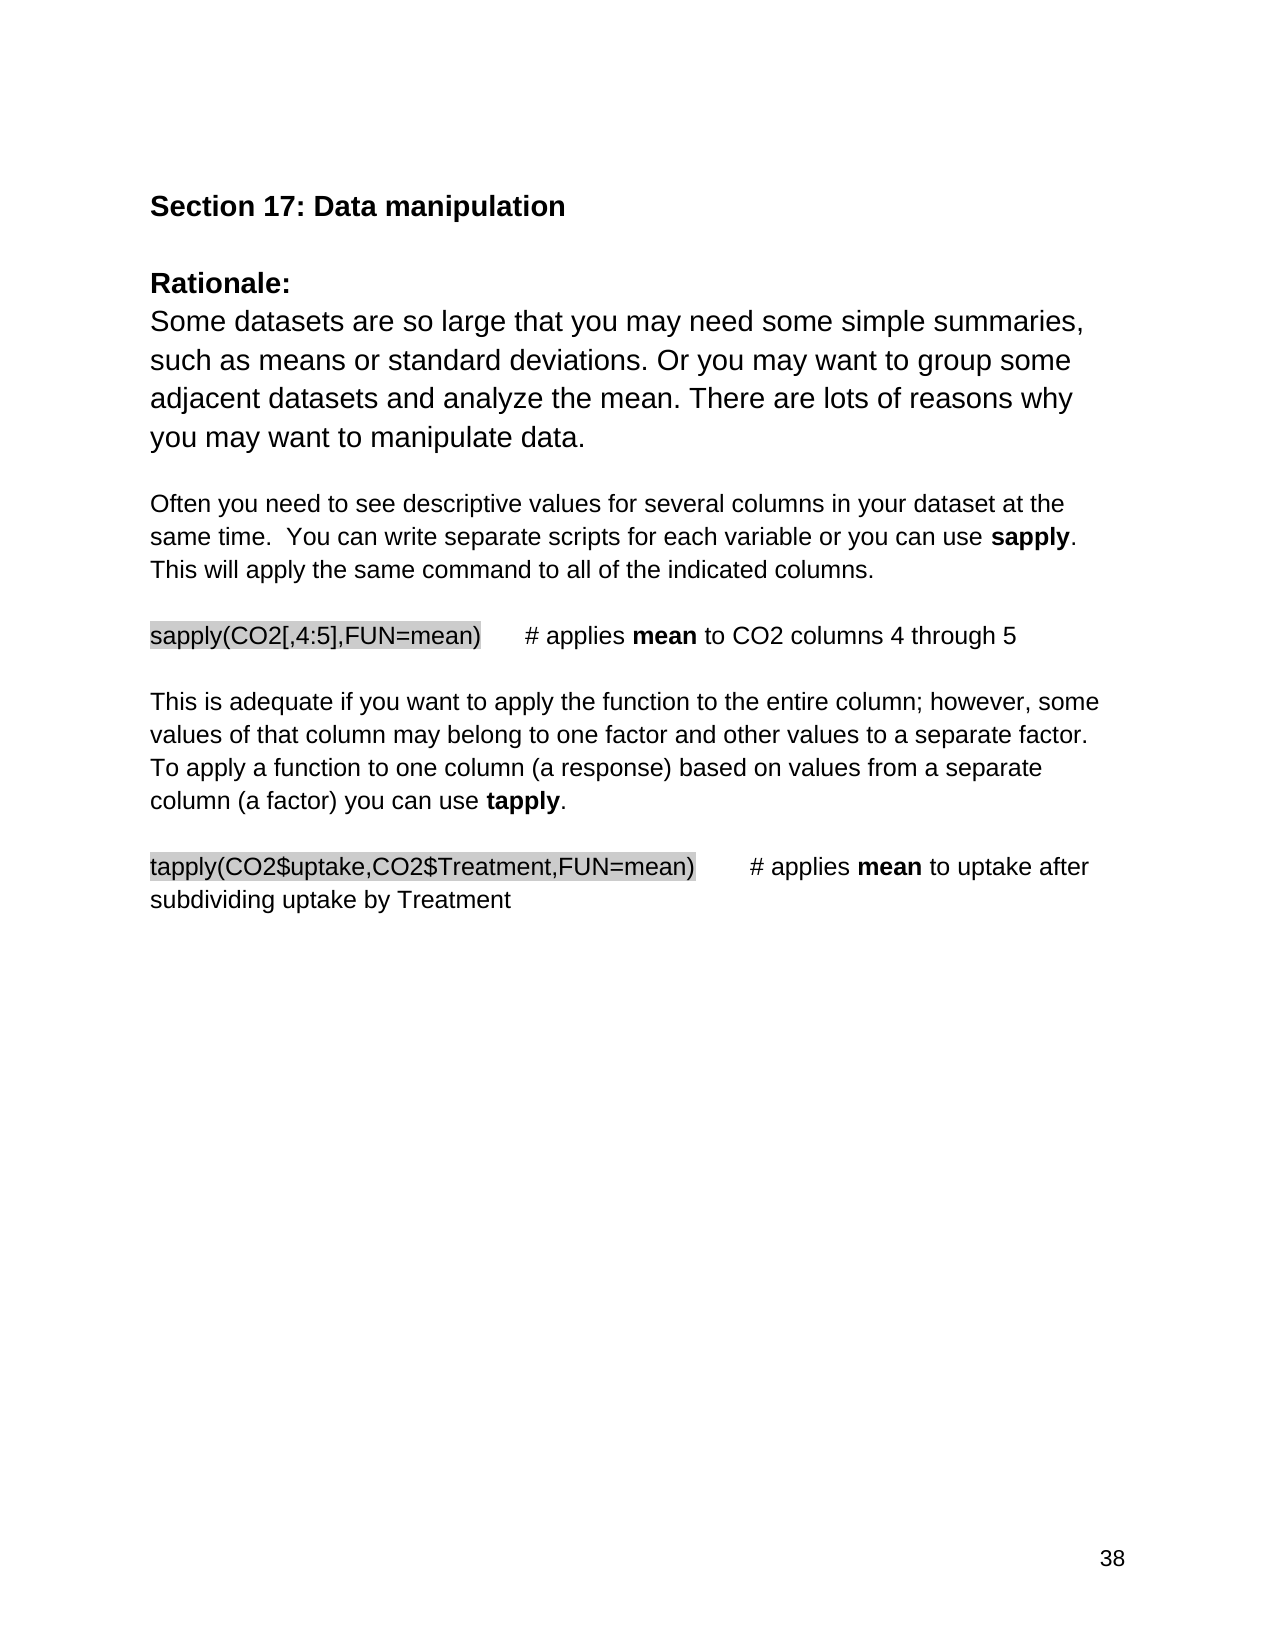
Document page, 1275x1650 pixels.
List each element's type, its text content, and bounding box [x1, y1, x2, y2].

text tapply(CO2$uptake,CO2$Treatment,FUN=mean) # applies mean to uptake after subdividing uptake by Treatment [150, 852, 1125, 913]
text Rationale: [150, 266, 1125, 299]
text Some datasets are so large that you may need some simple summaries, such as means or standard deviations. Or you may want to group some adjacent datasets and analyze the mean. There are lots of reasons why you may want to manipulate data. [150, 304, 1125, 453]
text sapply(CO2[,4:5],FUN=mean) # applies mean to CO2 columns 4 through 5 [481, 621, 1125, 649]
text Section 17: Data manipulation [150, 188, 1125, 222]
text This is adequate if you want to apply the function to the entire column; however, some values of that column may belong to one factor and other values to a separate factor. To apply a function to one column (a response) based on values from a separate column (a factor) you can use tapply. [150, 687, 1125, 814]
text Often you need to see descriptive values for several columns in your dataset at the same time. You can write separate scripts for each variable or you can use sapply. This will apply the same command to all of the indicated columns. [150, 488, 1125, 583]
